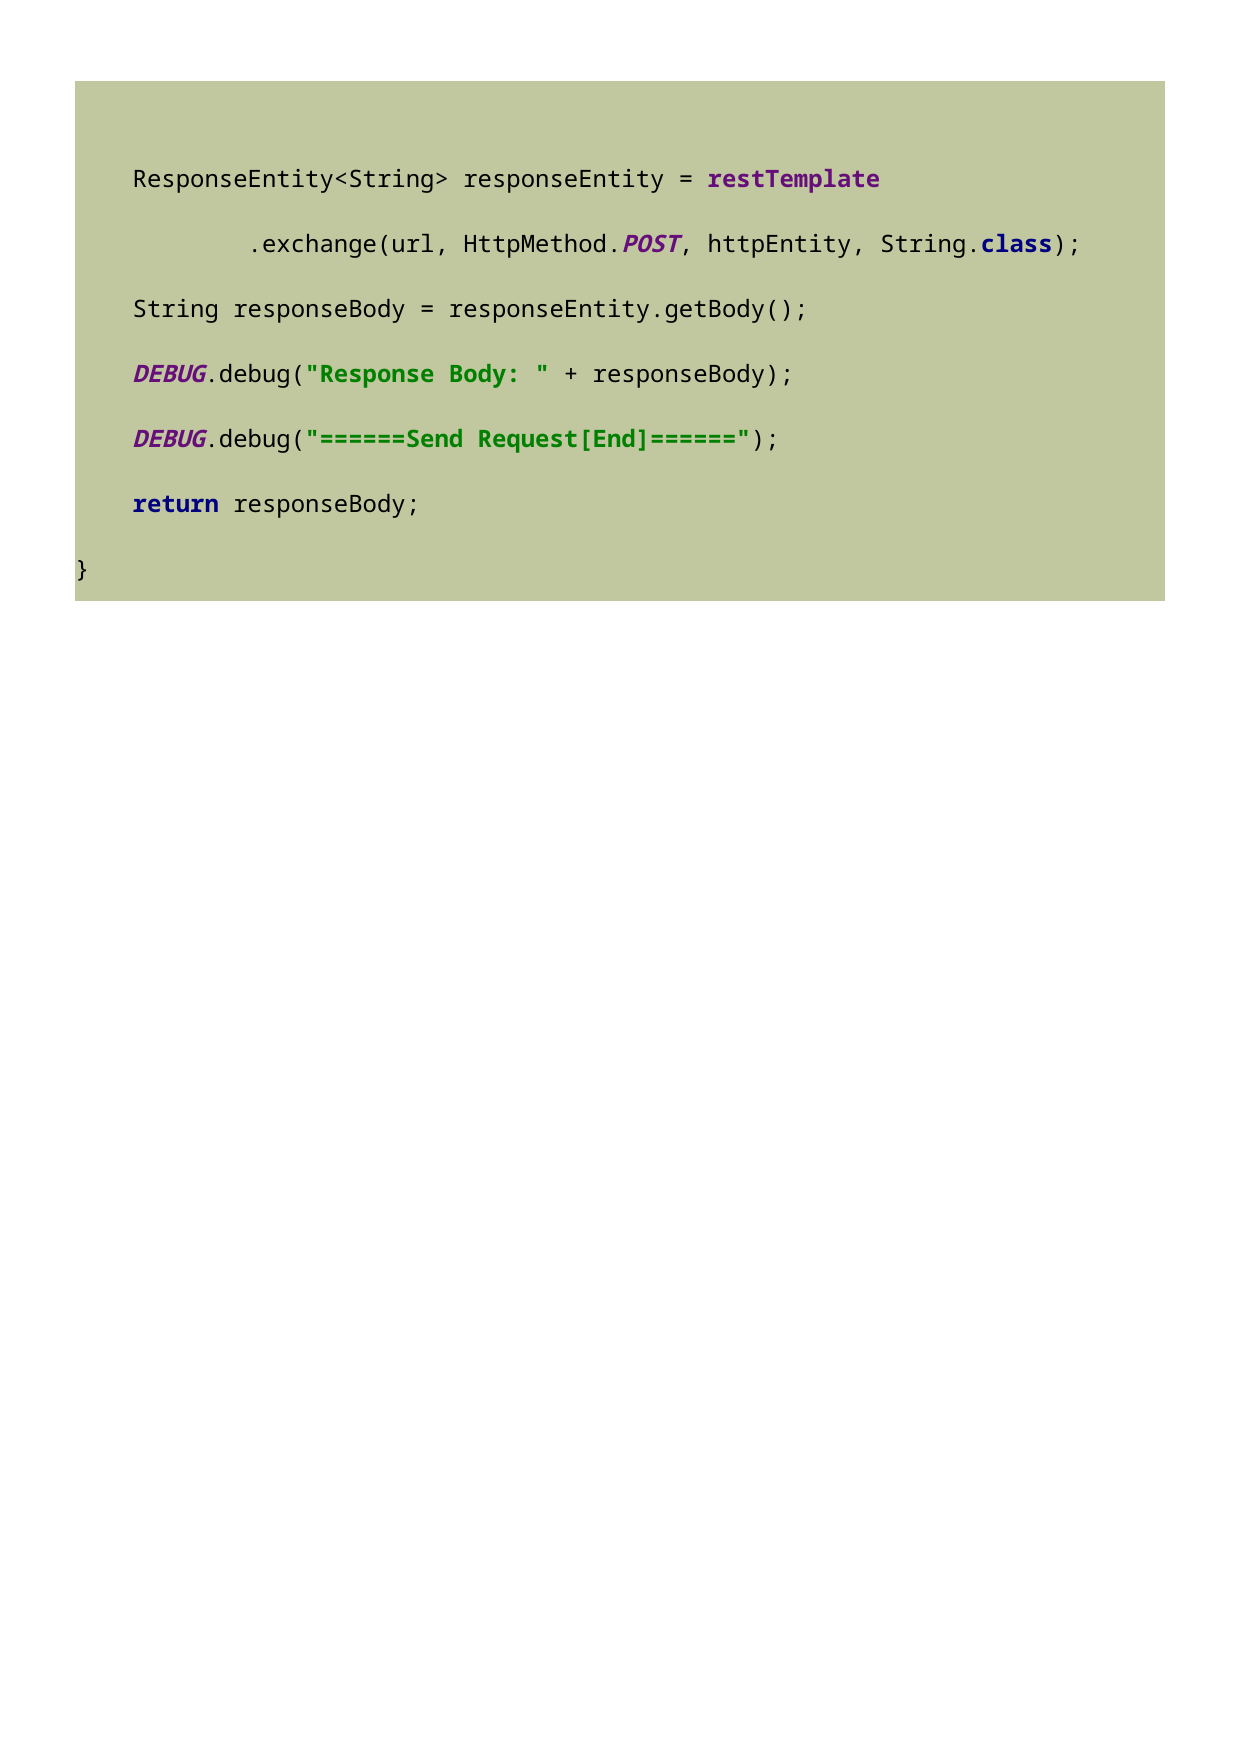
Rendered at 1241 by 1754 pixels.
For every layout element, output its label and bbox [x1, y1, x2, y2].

text [75, 81, 1165, 601]
